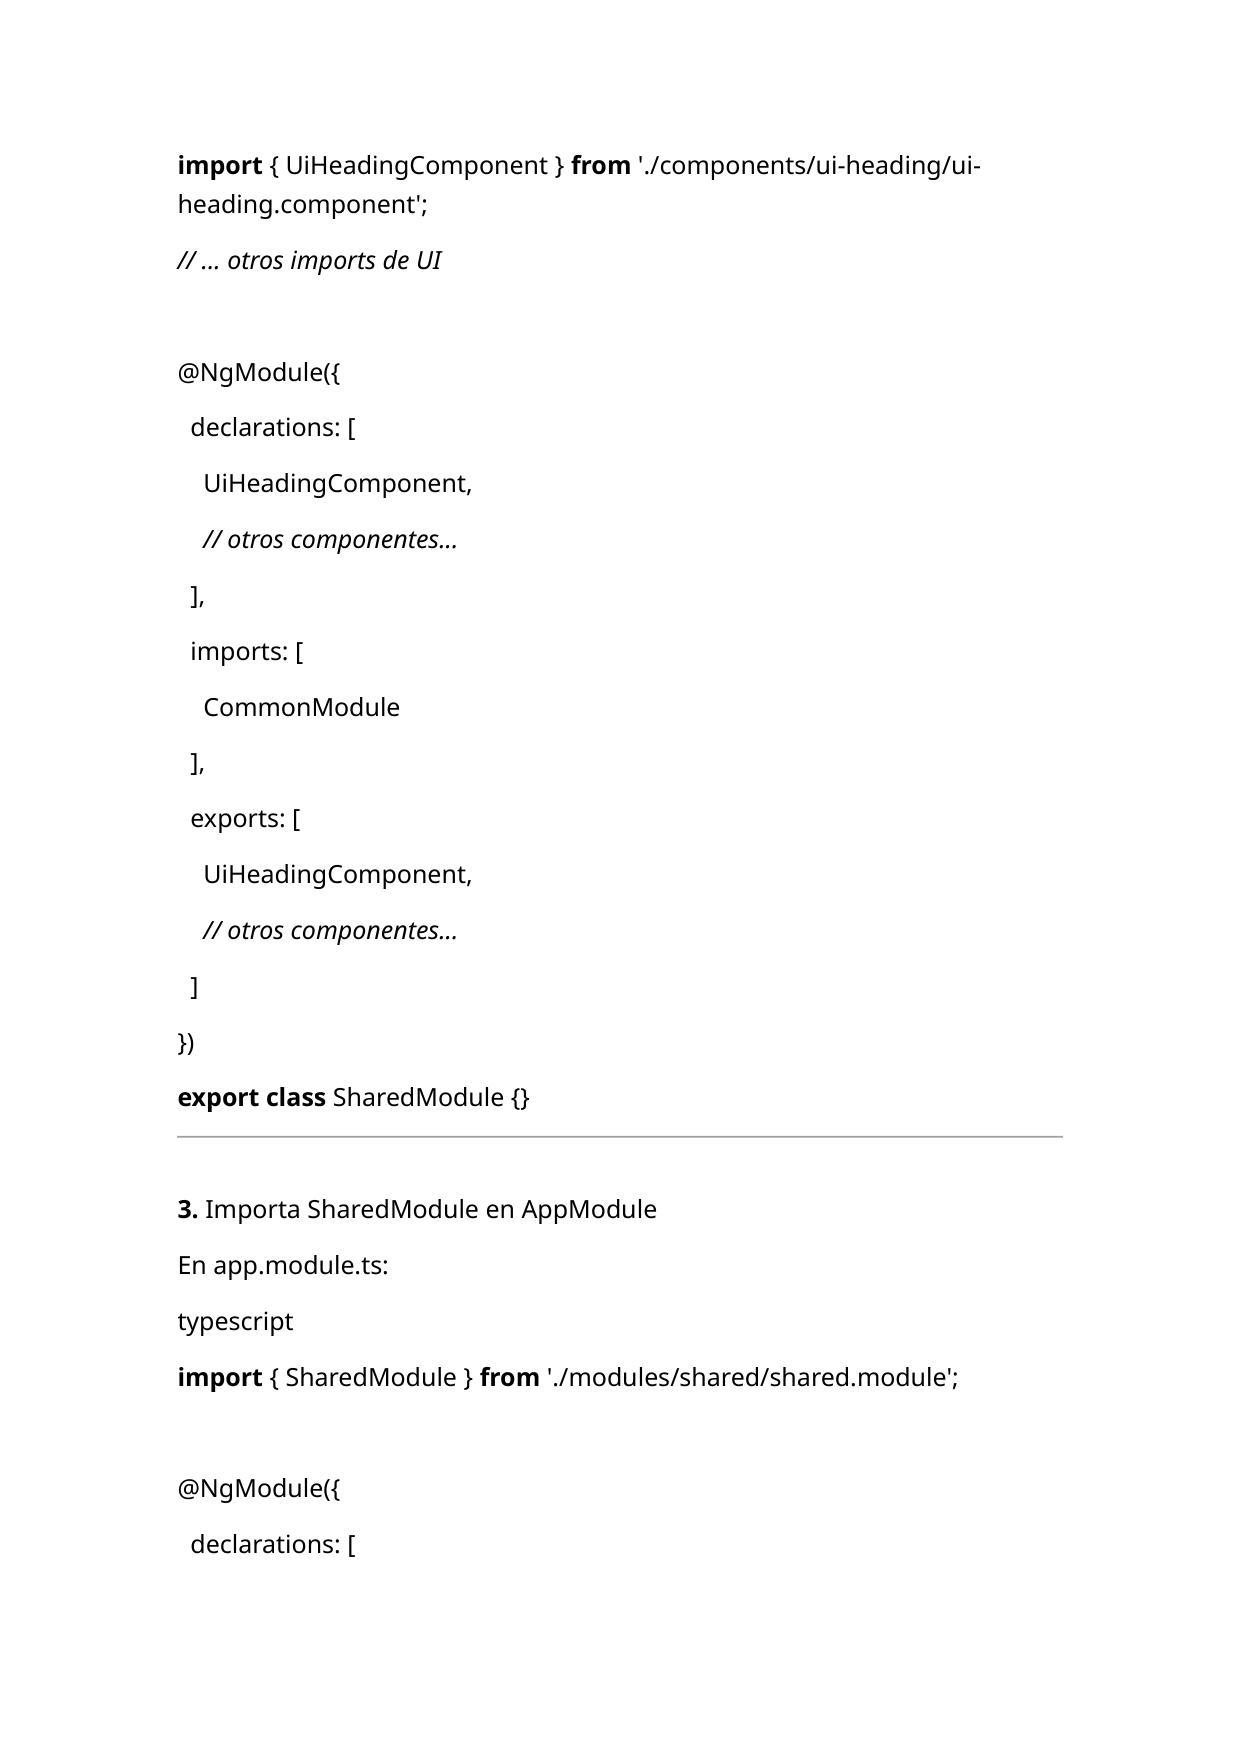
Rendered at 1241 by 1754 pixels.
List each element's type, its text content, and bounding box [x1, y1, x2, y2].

text }) [177, 1024, 1063, 1058]
text import { UiHeadingComponent } from './components/ui-heading/ui-heading.component'; [177, 148, 1063, 221]
text // ... otros imports de UI [177, 243, 1063, 277]
text imports: [ [177, 633, 1063, 667]
text typescript [177, 1303, 1063, 1337]
text declarations: [ [177, 410, 1063, 444]
text UiHeadingComponent, [177, 466, 1063, 500]
text import { SharedModule } from './modules/shared/shared.module'; [177, 1359, 1063, 1393]
text // otros componentes... [177, 522, 1063, 556]
text @NgModule({ [177, 354, 1063, 388]
text export class SharedModule {} [177, 1080, 1063, 1114]
text @NgModule({ [177, 1471, 1063, 1505]
text En app.module.ts: [177, 1248, 1063, 1282]
text exports: [ [177, 801, 1063, 835]
text declarations: [ [177, 1527, 1063, 1561]
text ] [177, 968, 1063, 1002]
text CommonModule [177, 689, 1063, 723]
text 3. Importa SharedModule en AppModule [177, 1192, 1063, 1226]
text UiHeadingComponent, [177, 857, 1063, 891]
text // otros componentes... [177, 913, 1063, 947]
text ], [177, 578, 1063, 612]
text ], [177, 745, 1063, 779]
